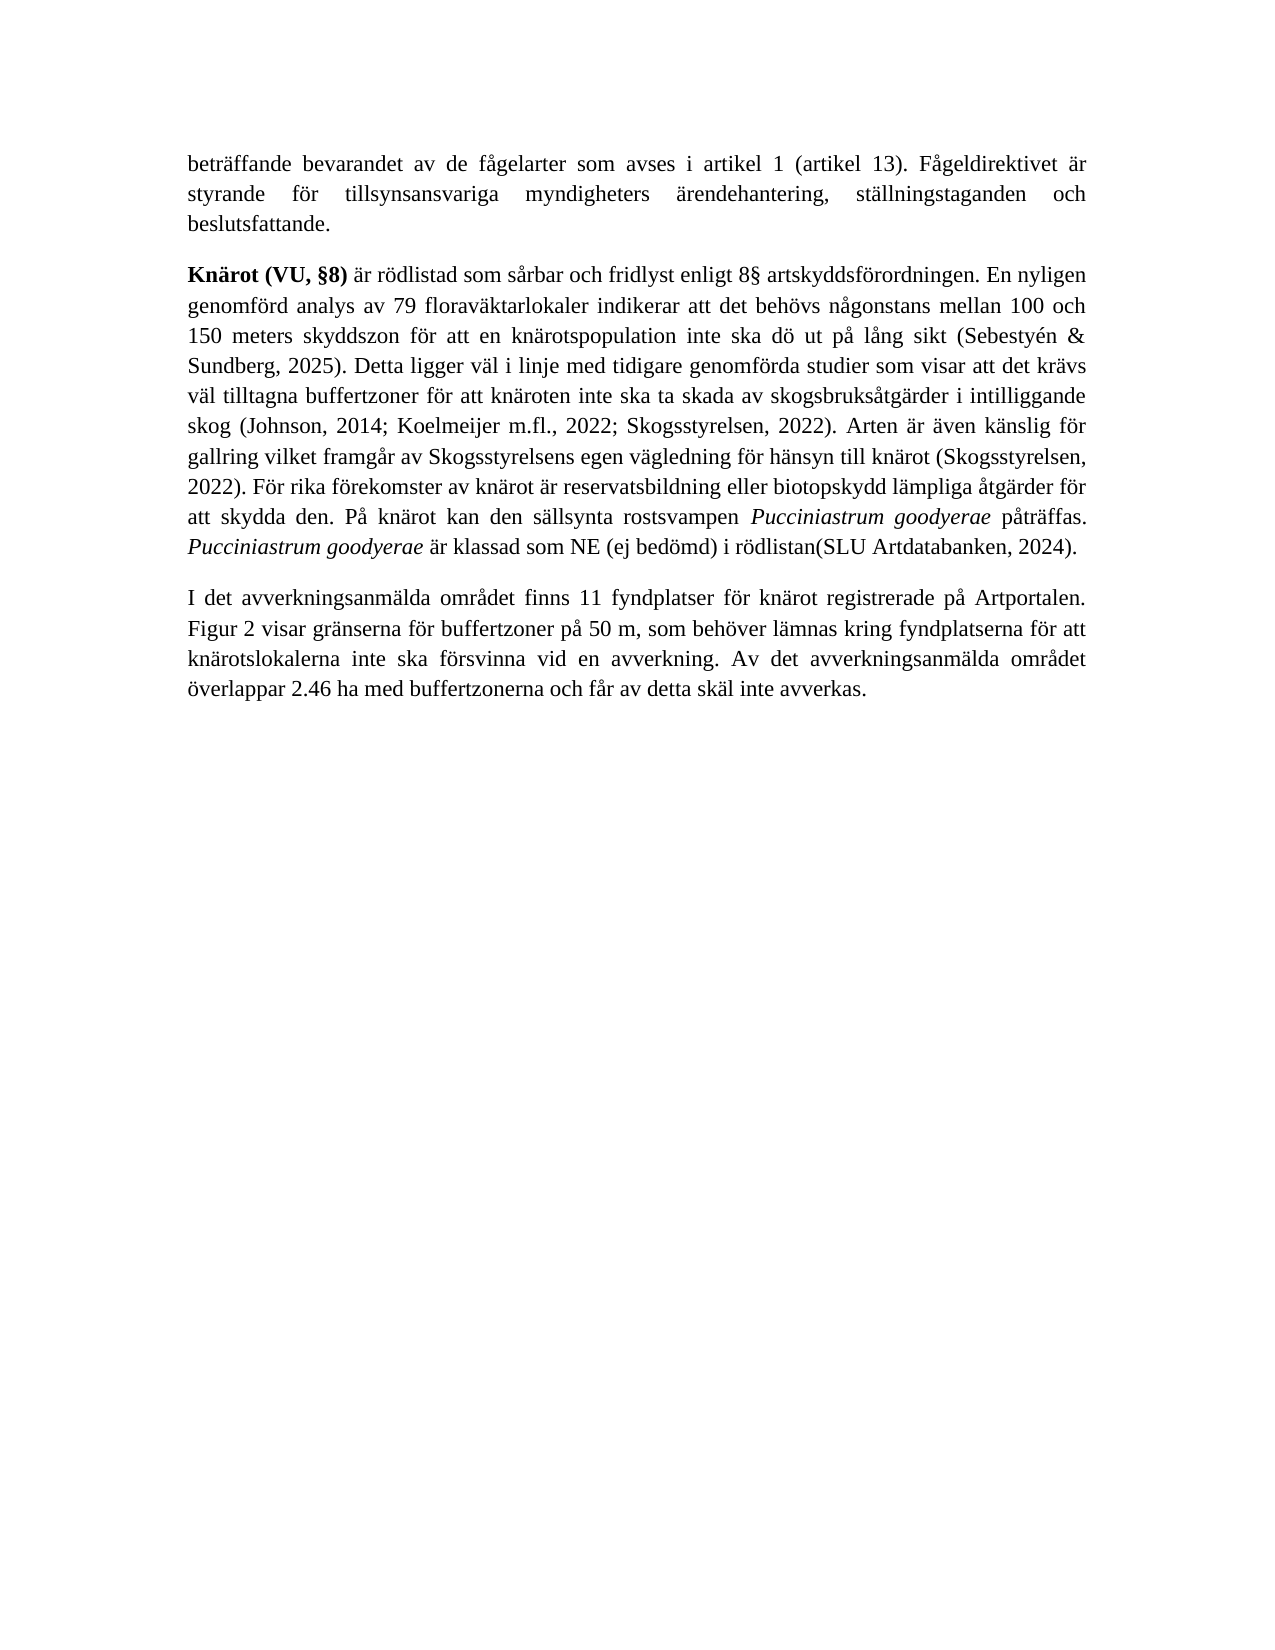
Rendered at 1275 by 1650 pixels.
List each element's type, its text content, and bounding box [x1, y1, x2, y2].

text Knärot (VU, §8) är rödlistad som sårbar och fridlyst enligt 8§ artskyddsförordningen. En nyligen genomförd analys av 79 floraväktarlokaler indikerar att det behövs någonstans mellan 100 och 150 meters skyddszon för att en knärotspopulation inte ska dö ut på lång sikt (Sebestyén & Sundberg, 2025). Detta ligger väl i linje med tidigare genomförda studier som visar att det krävs väl tilltagna buffertzoner för att knäroten inte ska ta skada av skogsbruksåtgärder i intilliggande skog (Johnson, 2014; Koelmeijer m.fl., 2022; Skogsstyrelsen, 2022). Arten är även känslig för gallring vilket framgår av Skogsstyrelsens egen vägledning för hänsyn till knärot (Skogsstyrelsen, 2022). För rika förekomster av knärot är reservatsbildning eller biotopskydd lämpliga åtgärder för att skydda den. På knärot kan den sällsynta rostsvampen Pucciniastrum goodyerae påträffas. Pucciniastrum goodyerae är klassad som NE (ej bedömd) i rödlistan(SLU Artdatabanken, 2024). [187, 261, 1087, 560]
text I det avverkningsanmälda området finns 11 fyndplatser för knärot registrerade på Artportalen. Figur 2 visar gränserna för buffertzoner på 50 m, som behöver lämnas kring fyndplatserna för att knärotslokalerna inte ska försvinna vid en avverkning. Av det avverkningsanmälda området överlappar 2.46 ha med buffertzonerna och får av detta skäl inte avverkas. [187, 584, 1087, 701]
